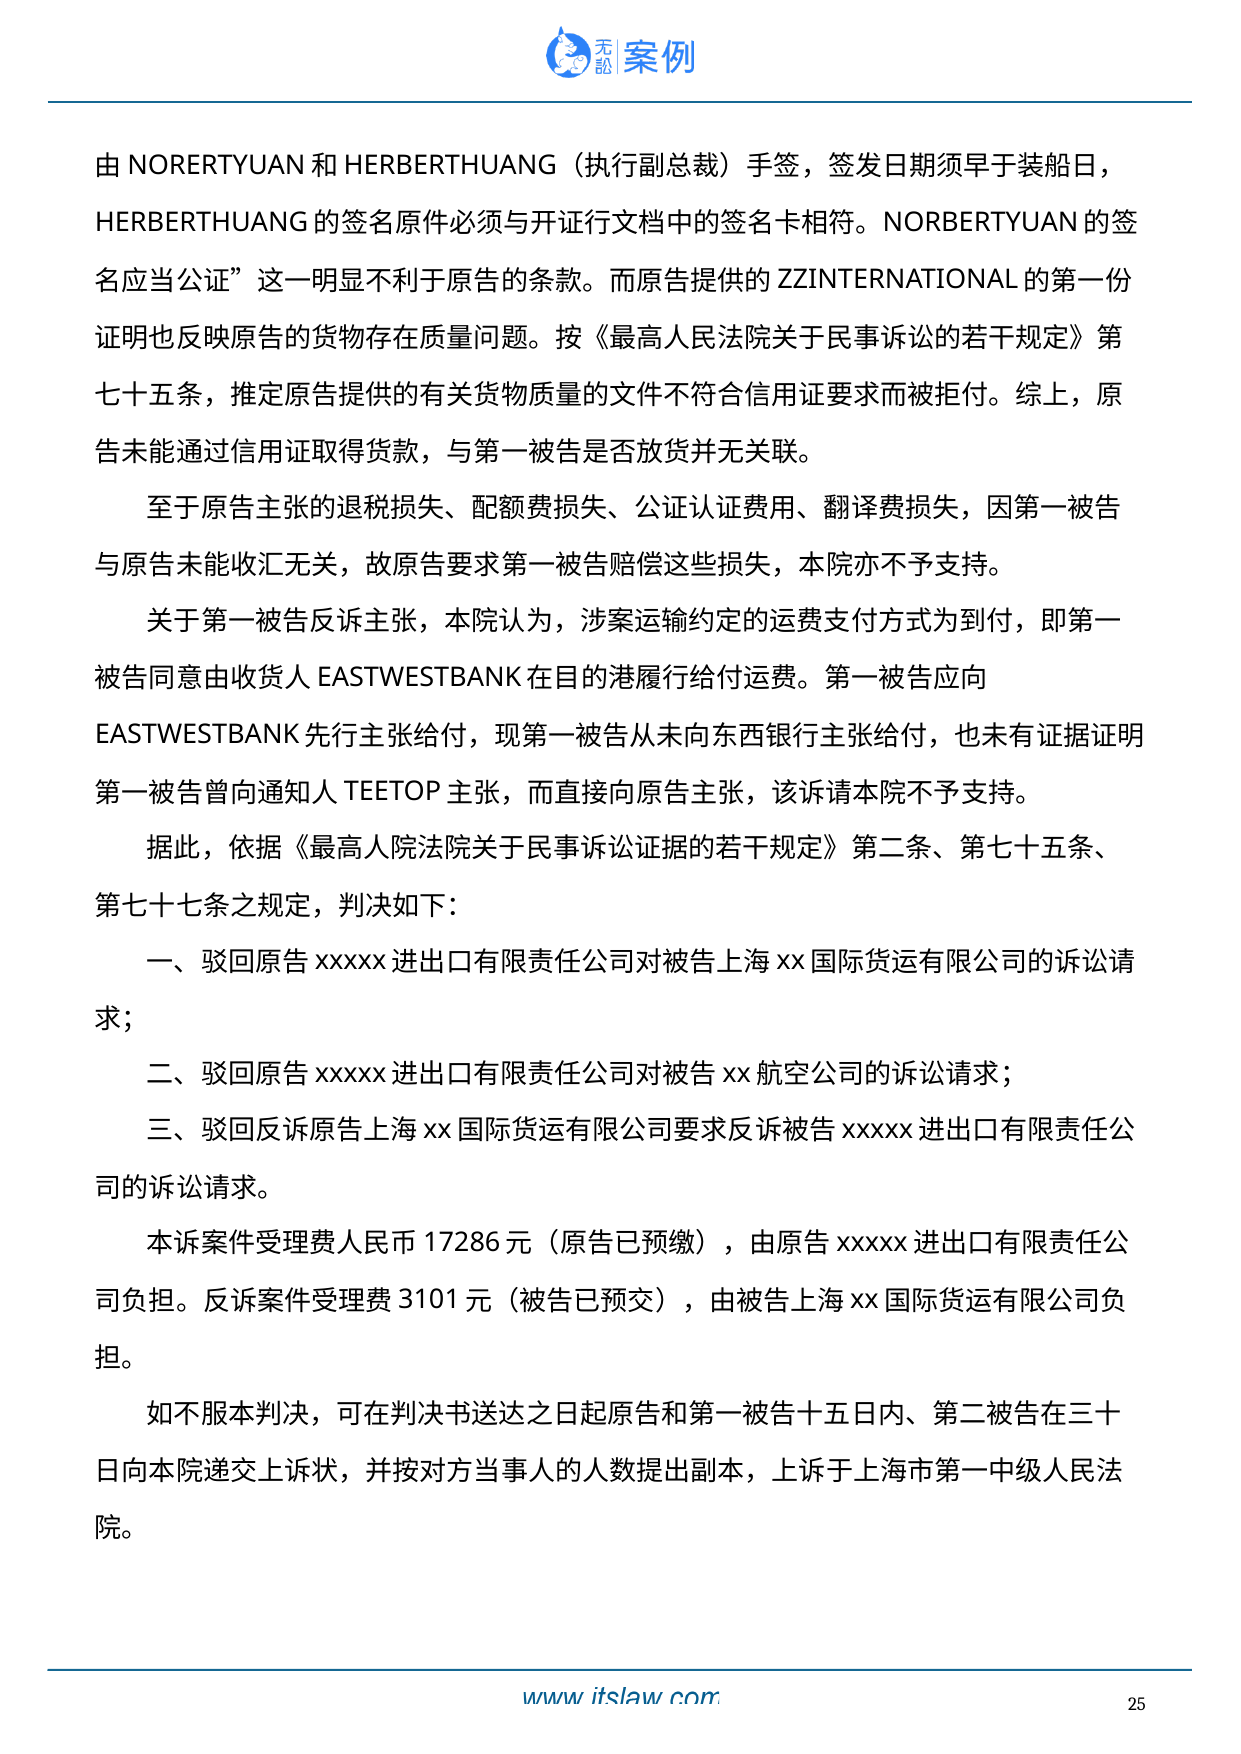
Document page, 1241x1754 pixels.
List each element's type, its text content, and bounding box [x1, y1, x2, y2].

text 三、驳回反诉原告上海xx国际货运有限公司要求反诉被告xxxxx进出口有限责任公司的诉讼请求。 [94, 1106, 1146, 1207]
picture [523, 1687, 720, 1704]
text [94, 85, 1146, 472]
text 一、驳回原告xxxxx进出口有限责任公司对被告上海xx国际货运有限公司的诉讼请求； [94, 937, 1146, 1038]
text 本诉案件受理费人民币17286元（原告已预缴），由原告xxxxx进出口有限责任公司负担。反诉案件受理费3101元（被告已预交），由被告上海xx国际货运有限公司负担。 [94, 1219, 1146, 1377]
text 二、驳回原告xxxxx进出口有限责任公司对被告xx航空公司的诉讼请求； [94, 1050, 1146, 1094]
text 如不服本判决，可在判决书送达之日起原告和第一被告十五日内、第二被告在三十日向本院递交上诉状，并按对方当事人的人数提出副本，上诉于上海市第一中级人民法院。 [94, 1389, 1146, 1548]
text 关于第一被告反诉主张，本院认为，涉案运输约定的运费支付方式为到付，即第一被告同意由收货人EASTWESTBANK在目的港履行给付运费。第一被告应向EASTWESTBANK先行主张给付，现第一被告从未向东西银行主张给付，也未有证据证明第一被告曾向通知人TEETOP主张，而直接向原告主张，该诉请本院不予支持。 [94, 597, 1146, 812]
text 据此，依据《最高人院法院关于民事诉讼证据的若干规定》第二条、第七十五条、第七十七条之规定，判决如下： [94, 824, 1146, 925]
picture [546, 26, 694, 78]
text 至于原告主张的退税损失、配额费损失、公证认证费用、翻译费损失，因第一被告与原告未能收汇无关，故原告要求第一被告赔偿这些损失，本院亦不予支持。 [94, 484, 1146, 585]
